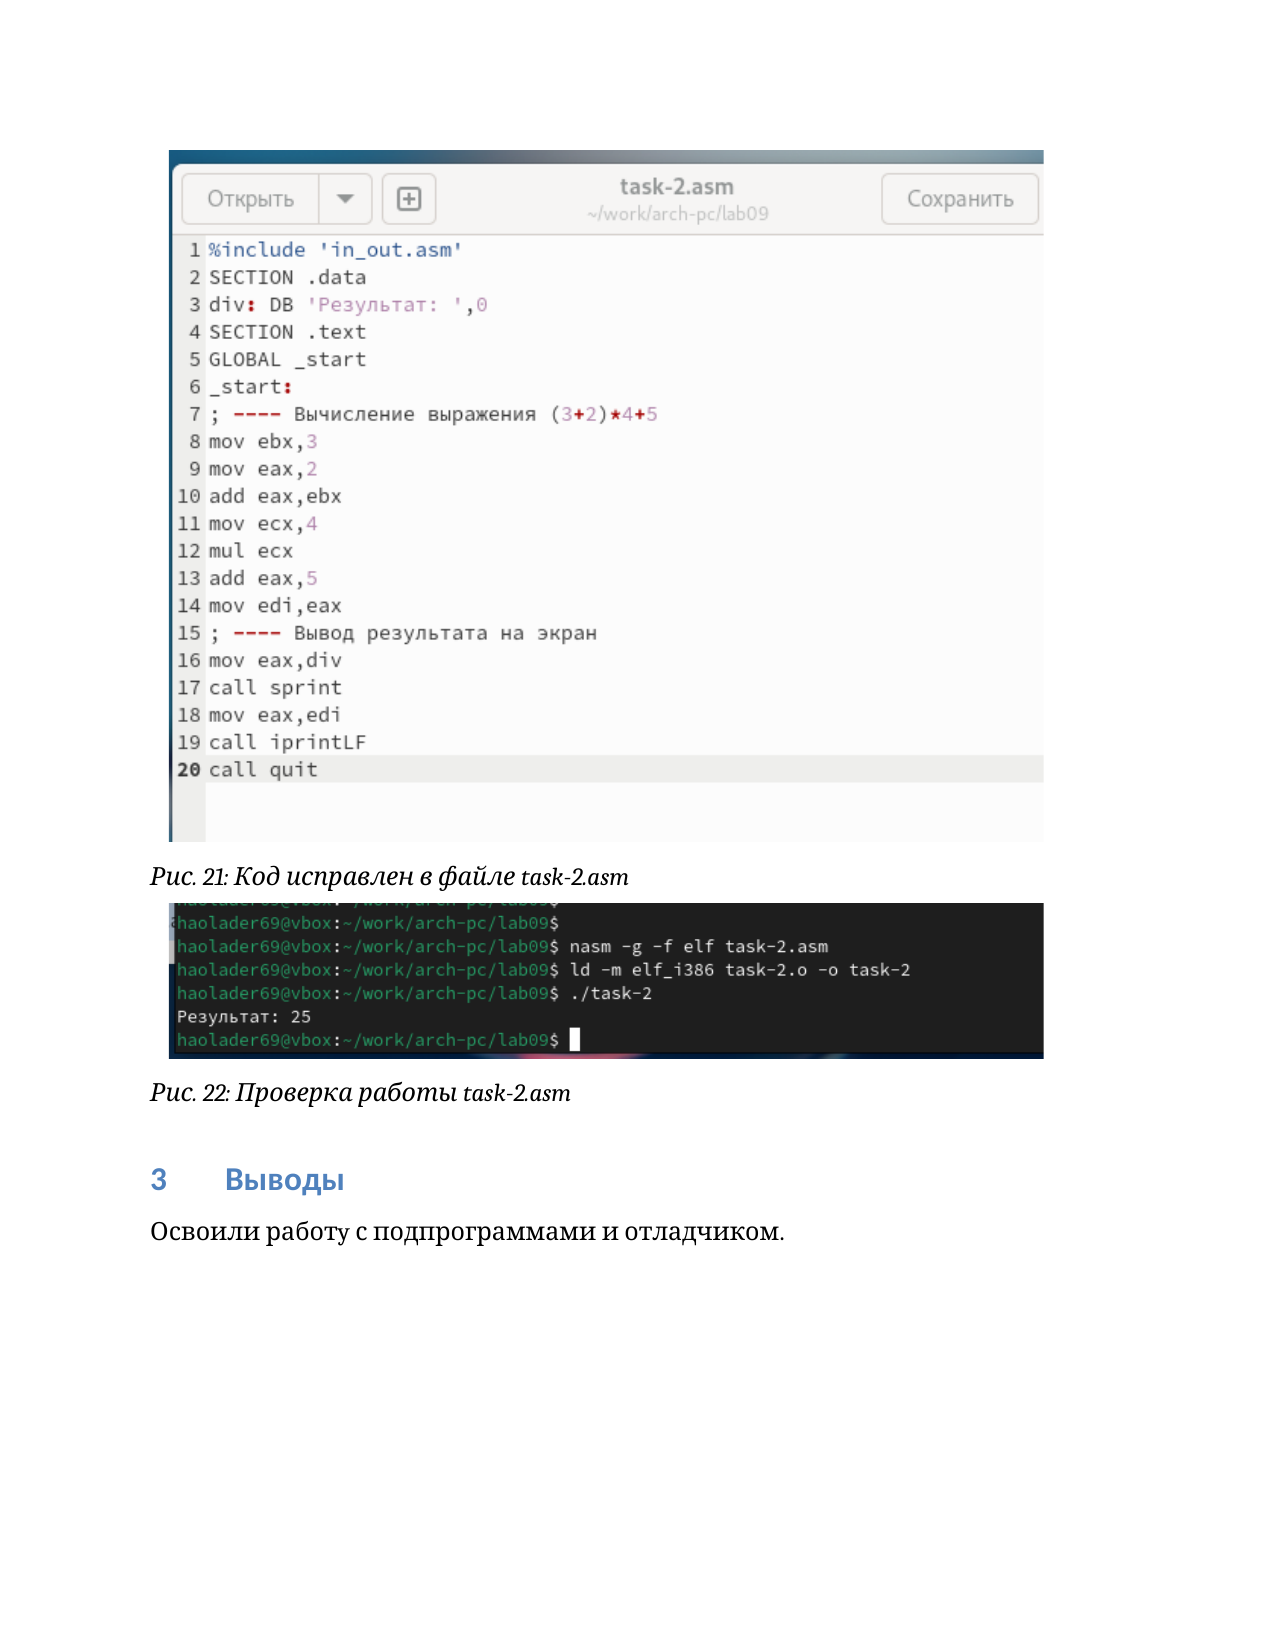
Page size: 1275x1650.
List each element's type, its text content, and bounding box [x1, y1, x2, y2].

text Освоили работy с подпрограммами и отладчиком. [150, 1217, 1125, 1246]
picture [168, 903, 1044, 1059]
text Рис. 22: Проверка работы task-2.asm [150, 1079, 1125, 1108]
text Рис. 21: Код исправлен в файле task-2.asm [150, 862, 1125, 891]
picture [168, 150, 1044, 842]
subtitle 3 Выводы [150, 1158, 1125, 1199]
